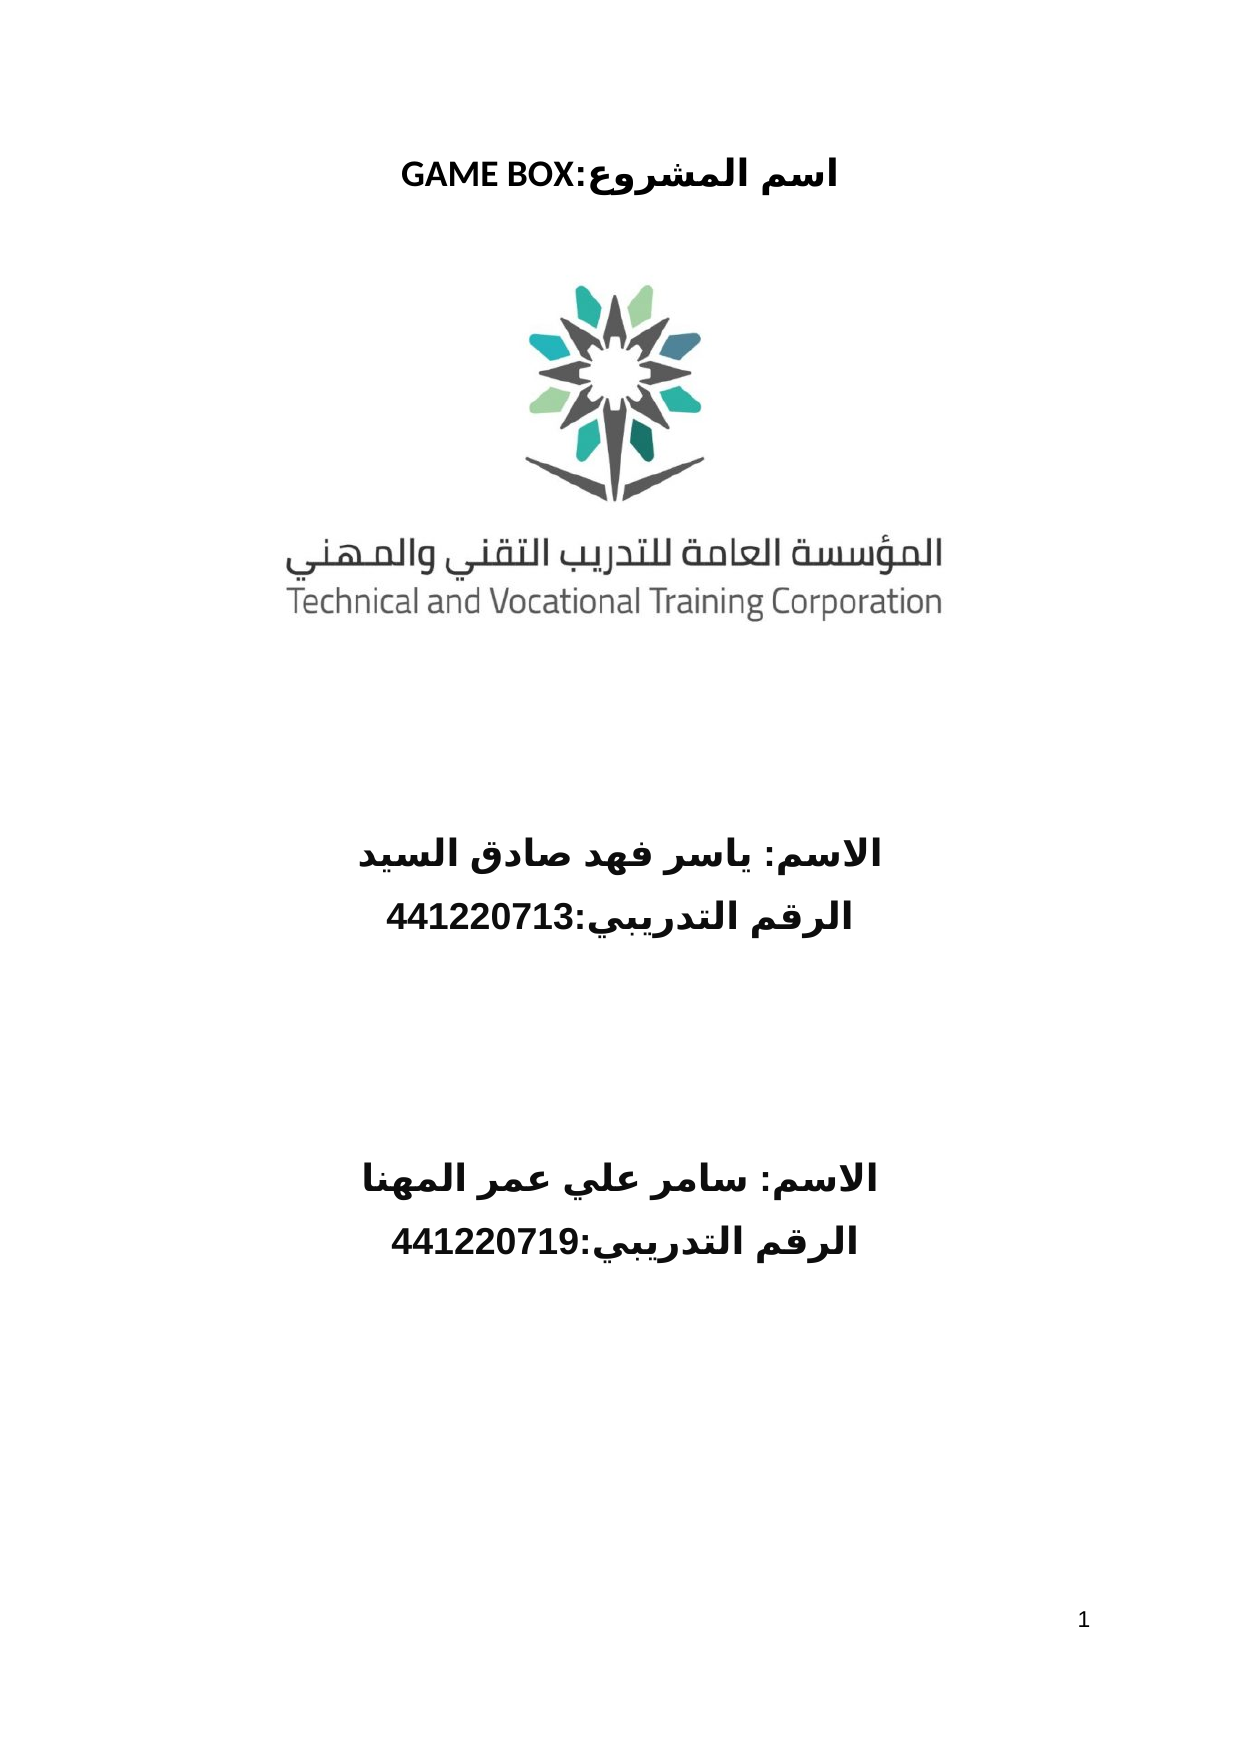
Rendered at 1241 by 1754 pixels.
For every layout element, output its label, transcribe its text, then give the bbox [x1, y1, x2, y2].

text اسم المشروع:GAME BOX [150, 150, 1090, 196]
text الرقم التدريبي:441220719 [150, 1219, 1090, 1263]
picture [245, 216, 995, 681]
text الرقم التدريبي:441220713 [150, 894, 1090, 938]
text الاسم: سامر علي عمر المهنا [150, 1156, 1090, 1199]
text الاسم: ياسر فهد صادق السيد [150, 831, 1090, 874]
